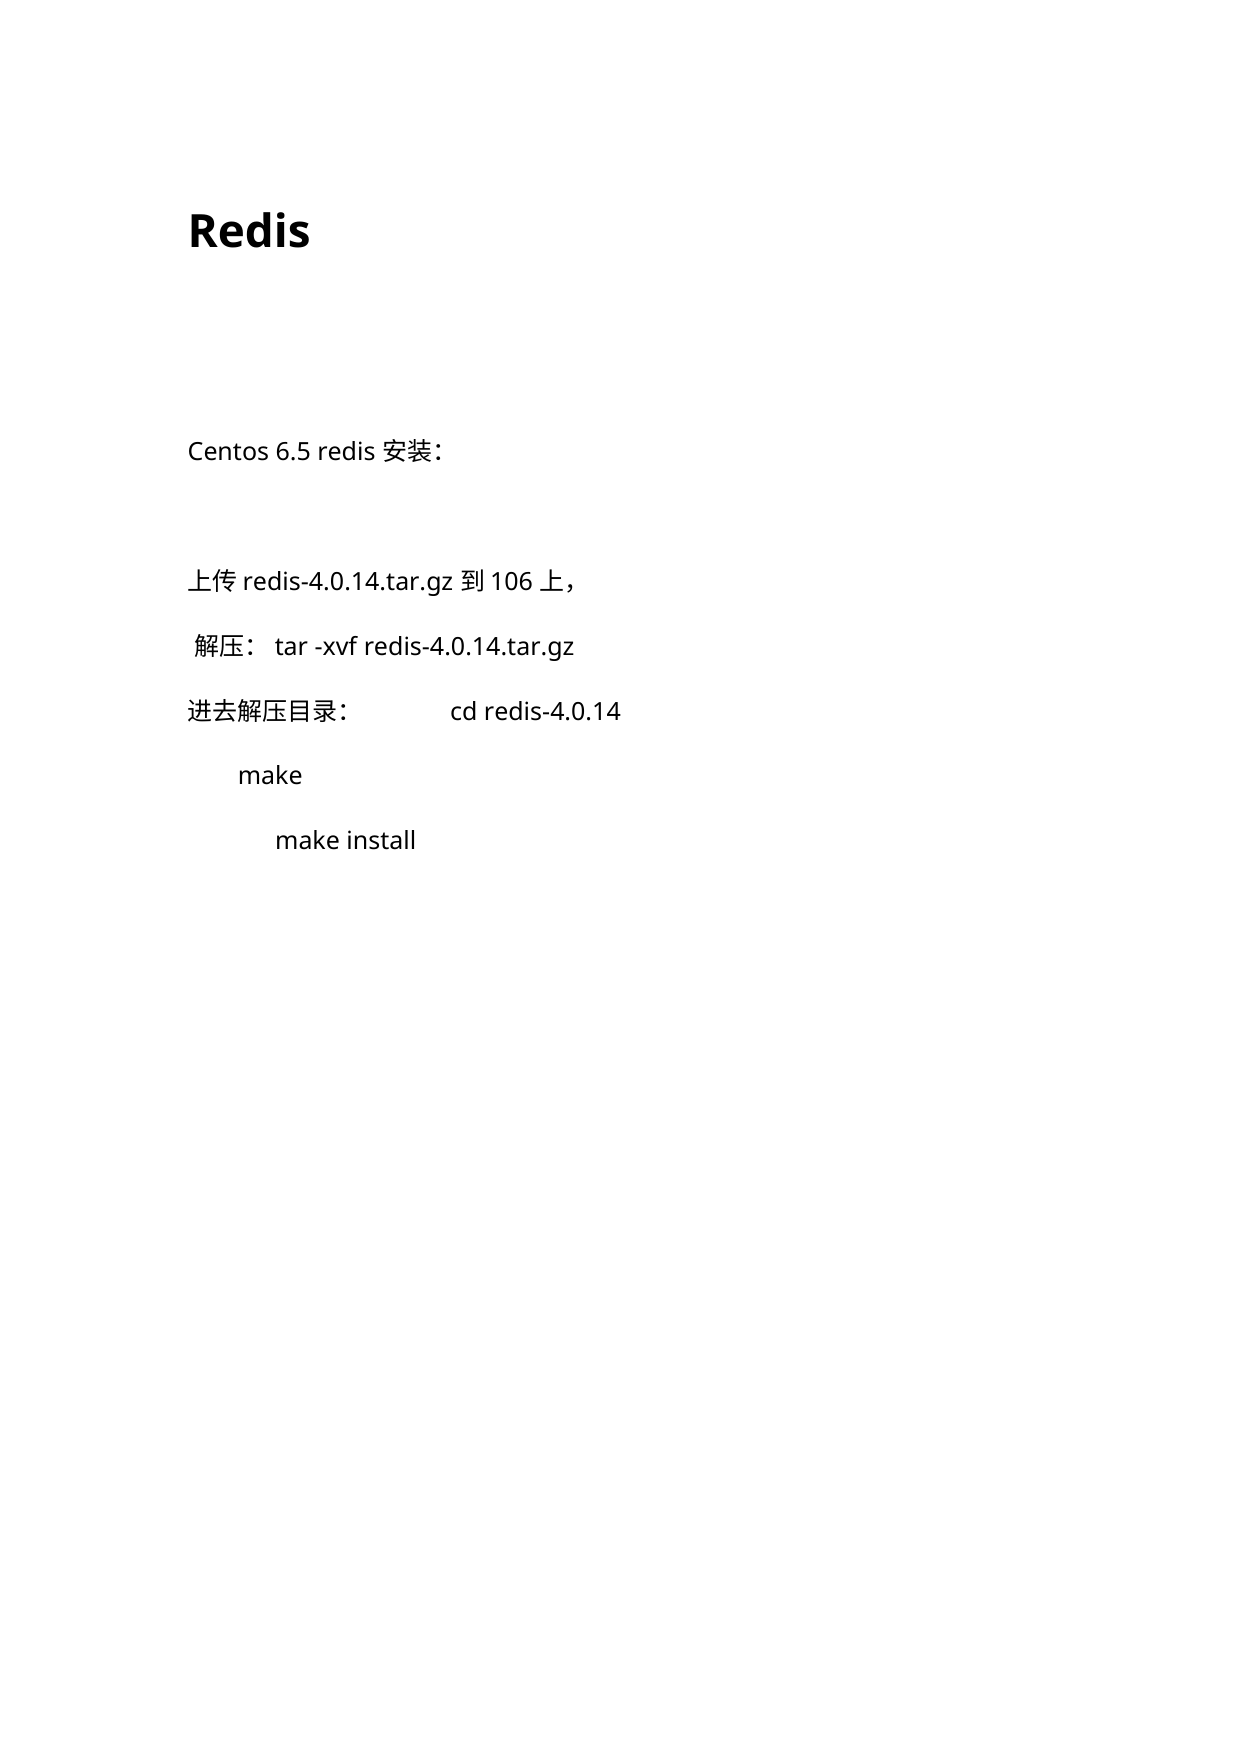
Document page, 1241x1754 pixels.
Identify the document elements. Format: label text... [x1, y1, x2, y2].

text 解压： tar -xvf redis-4.0.14.tar.gz [187, 612, 1053, 677]
text make install [187, 807, 1053, 872]
text Centos 6.5 redis 安装： [187, 417, 1053, 482]
text 上传redis-4.0.14.tar.gz 到106 上， [187, 547, 1053, 612]
text make [187, 742, 1053, 807]
text 进去解压目录： cd redis-4.0.14 [187, 677, 1053, 742]
subtitle Redis [187, 197, 1053, 262]
